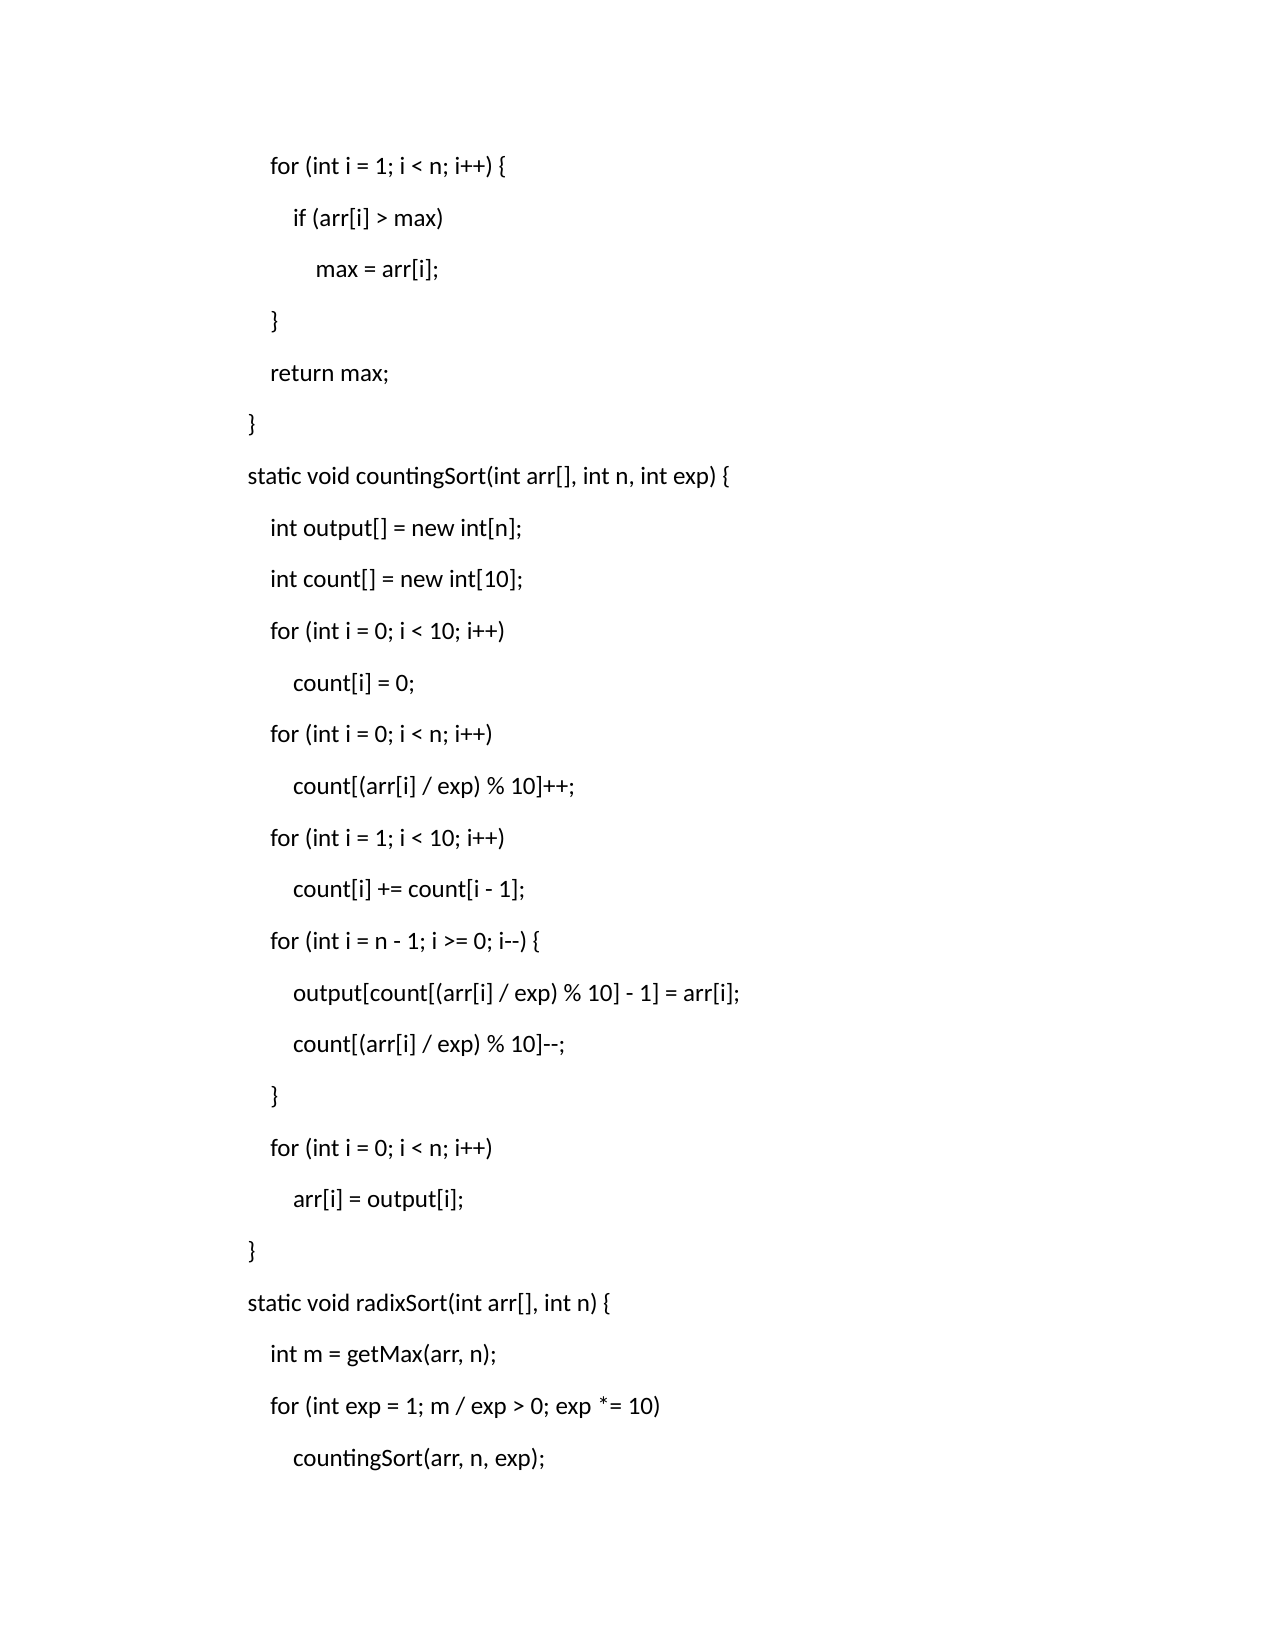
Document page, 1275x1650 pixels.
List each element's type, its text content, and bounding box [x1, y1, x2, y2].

text for (int i = 0; i < 10; i++) [150, 615, 1125, 646]
text arr[i] = output[i]; [150, 1183, 1125, 1214]
text int m = getMax(arr, n); [150, 1338, 1125, 1369]
text count[(arr[i] / exp) % 10]++; [150, 770, 1125, 801]
text countingSort(arr, n, exp); [150, 1442, 1125, 1472]
text for (int i = 0; i < n; i++) [150, 1132, 1125, 1162]
text for (int i = 1; i < n; i++) { [150, 150, 1125, 181]
text for (int i = 1; i < 10; i++) [150, 822, 1125, 852]
text } [150, 1235, 1125, 1266]
text static void countingSort(int arr[], int n, int exp) { [150, 460, 1125, 491]
text count[(arr[i] / exp) % 10]--; [150, 1028, 1125, 1059]
text count[i] += count[i - 1]; [150, 873, 1125, 904]
text count[i] = 0; [150, 667, 1125, 697]
text for (int exp = 1; m / exp > 0; exp *= 10) [150, 1390, 1125, 1421]
text max = arr[i]; [150, 253, 1125, 284]
text return max; [150, 357, 1125, 387]
text int count[] = new int[10]; [150, 563, 1125, 594]
text } [150, 305, 1125, 336]
text int output[] = new int[n]; [150, 512, 1125, 542]
text static void radixSort(int arr[], int n) { [150, 1287, 1125, 1317]
text for (int i = n - 1; i >= 0; i--) { [150, 925, 1125, 956]
text } [150, 1080, 1125, 1111]
text for (int i = 0; i < n; i++) [150, 718, 1125, 749]
text } [150, 408, 1125, 439]
text if (arr[i] > max) [150, 202, 1125, 232]
text output[count[(arr[i] / exp) % 10] - 1] = arr[i]; [150, 977, 1125, 1007]
